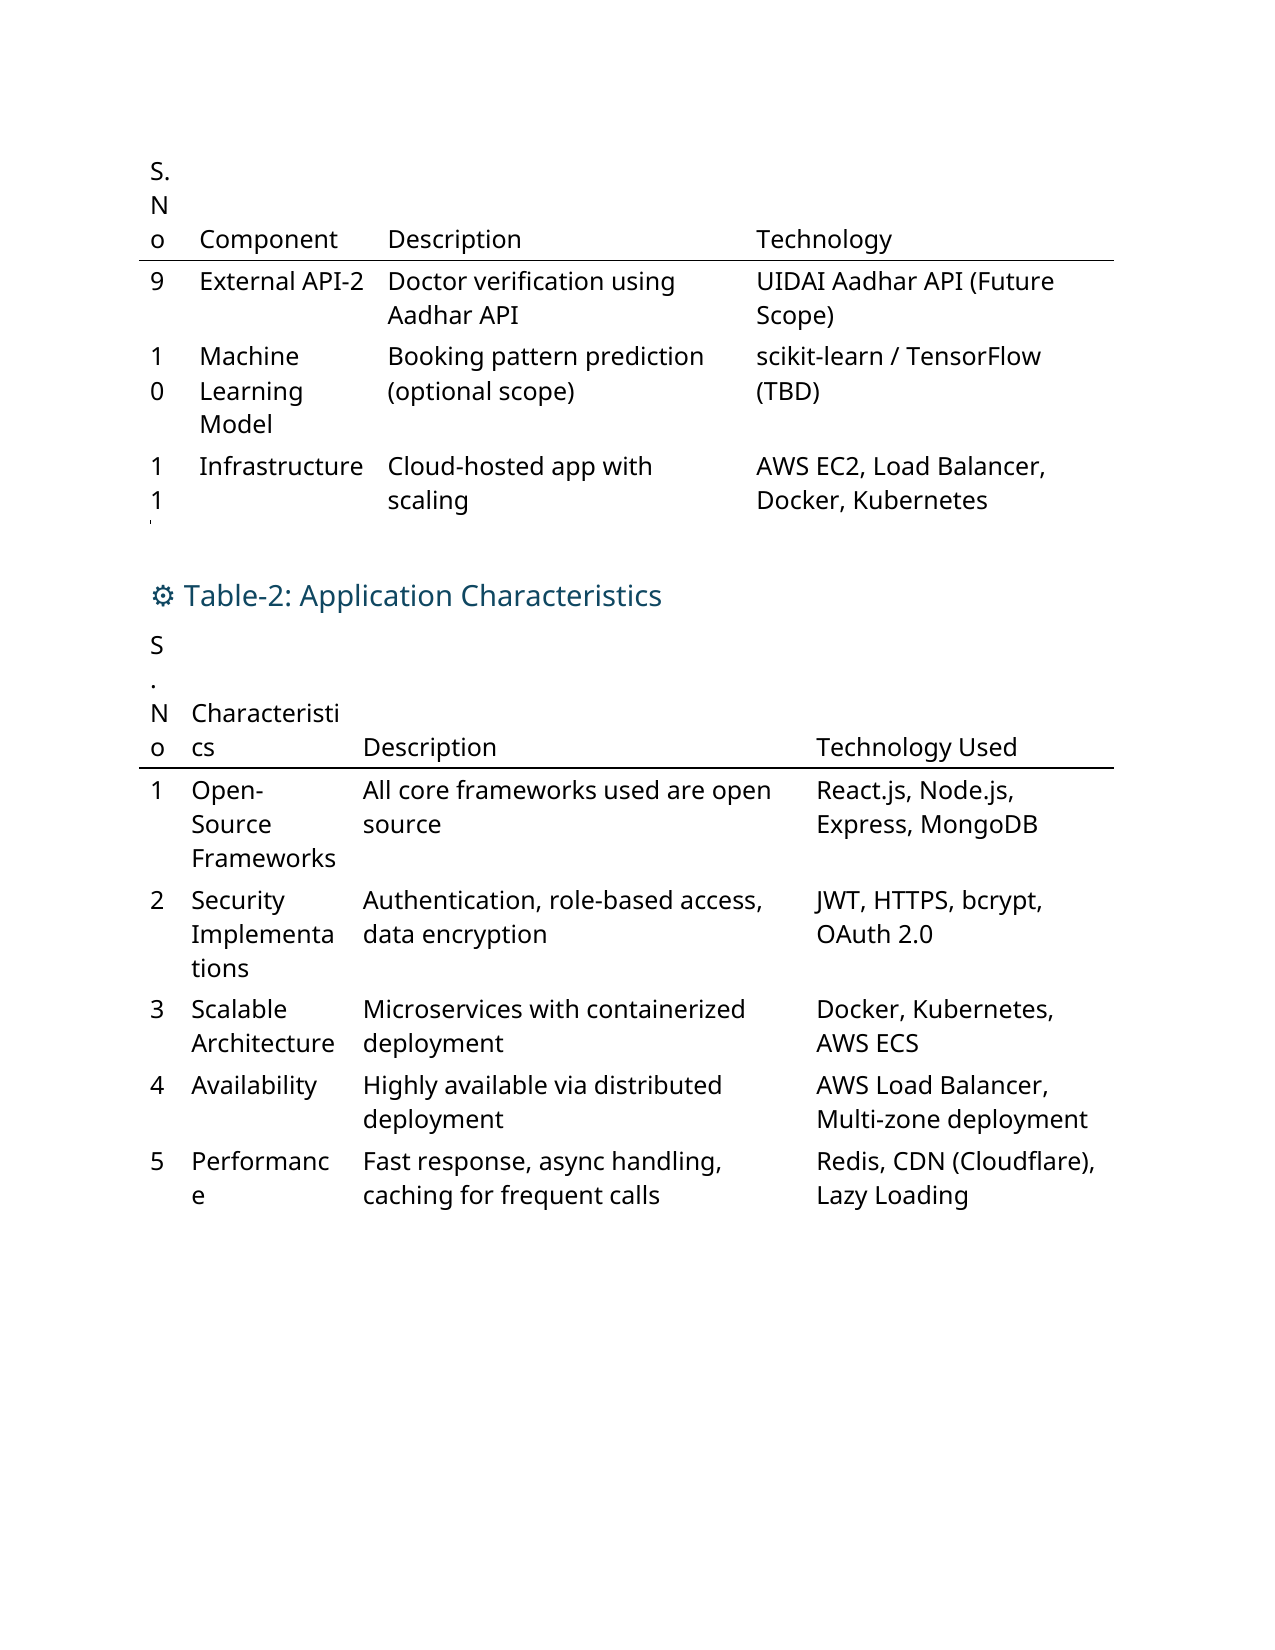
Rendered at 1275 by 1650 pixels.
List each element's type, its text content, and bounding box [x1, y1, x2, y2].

table_cell Doctor verification using Aadhar API [376, 261, 745, 335]
table_cell Highly available via distributed deployment [351, 1064, 805, 1139]
table_cell 11 [139, 445, 188, 521]
table_cell JWT, HTTPS, bcrypt, OAuth 2.0 [805, 879, 1114, 988]
table_header Technology [745, 150, 1114, 260]
table_cell Authentication, role-based access, data encryption [351, 879, 805, 988]
table_cell Open-Source Frameworks [180, 769, 351, 878]
table_cell All core frameworks used are open source [351, 769, 805, 878]
table_cell Cloud-hosted app with scaling [376, 445, 745, 521]
table_cell Fast response, async handling, caching for frequent calls [351, 1140, 805, 1215]
table_cell 1 [139, 769, 180, 878]
table_header S.No [139, 624, 180, 767]
table_cell Infrastructure [188, 445, 376, 521]
table_cell 3 [139, 988, 180, 1064]
table_cell Performance [180, 1140, 351, 1215]
table_cell React.js, Node.js, Express, MongoDB [805, 769, 1114, 878]
table_cell Microservices with containerized deployment [351, 988, 805, 1064]
table_cell Scalable Architecture [180, 988, 351, 1064]
table_header Characteristics [180, 624, 351, 767]
table_header Technology Used [805, 624, 1114, 767]
table_cell Docker, Kubernetes, AWS ECS [805, 988, 1114, 1064]
table_cell 4 [139, 1064, 180, 1139]
table_cell 9 [139, 261, 188, 335]
table_header Description [376, 150, 745, 260]
table_cell 5 [139, 1140, 180, 1215]
table_cell 10 [139, 335, 188, 445]
table_cell External API-2 [188, 261, 376, 335]
table_cell Security Implementations [180, 879, 351, 988]
table_header Description [351, 624, 805, 767]
table_cell scikit-learn / TensorFlow (TBD) [745, 335, 1114, 445]
table_header Component [188, 150, 376, 260]
subtitle ⚙️ Table-2: Application Characteristics [150, 576, 1125, 615]
table_cell AWS Load Balancer, Multi-zone deployment [805, 1064, 1114, 1139]
table_cell 2 [139, 879, 180, 988]
table_cell Availability [180, 1064, 351, 1139]
table_cell Booking pattern prediction (optional scope) [376, 335, 745, 445]
table_cell Machine Learning Model [188, 335, 376, 445]
table_cell UIDAI Aadhar API (Future Scope) [745, 261, 1114, 335]
table_cell Redis, CDN (Cloudflare), Lazy Loading [805, 1140, 1114, 1215]
table_header S.No [139, 150, 188, 260]
table_cell AWS EC2, Load Balancer, Docker, Kubernetes [745, 445, 1114, 521]
